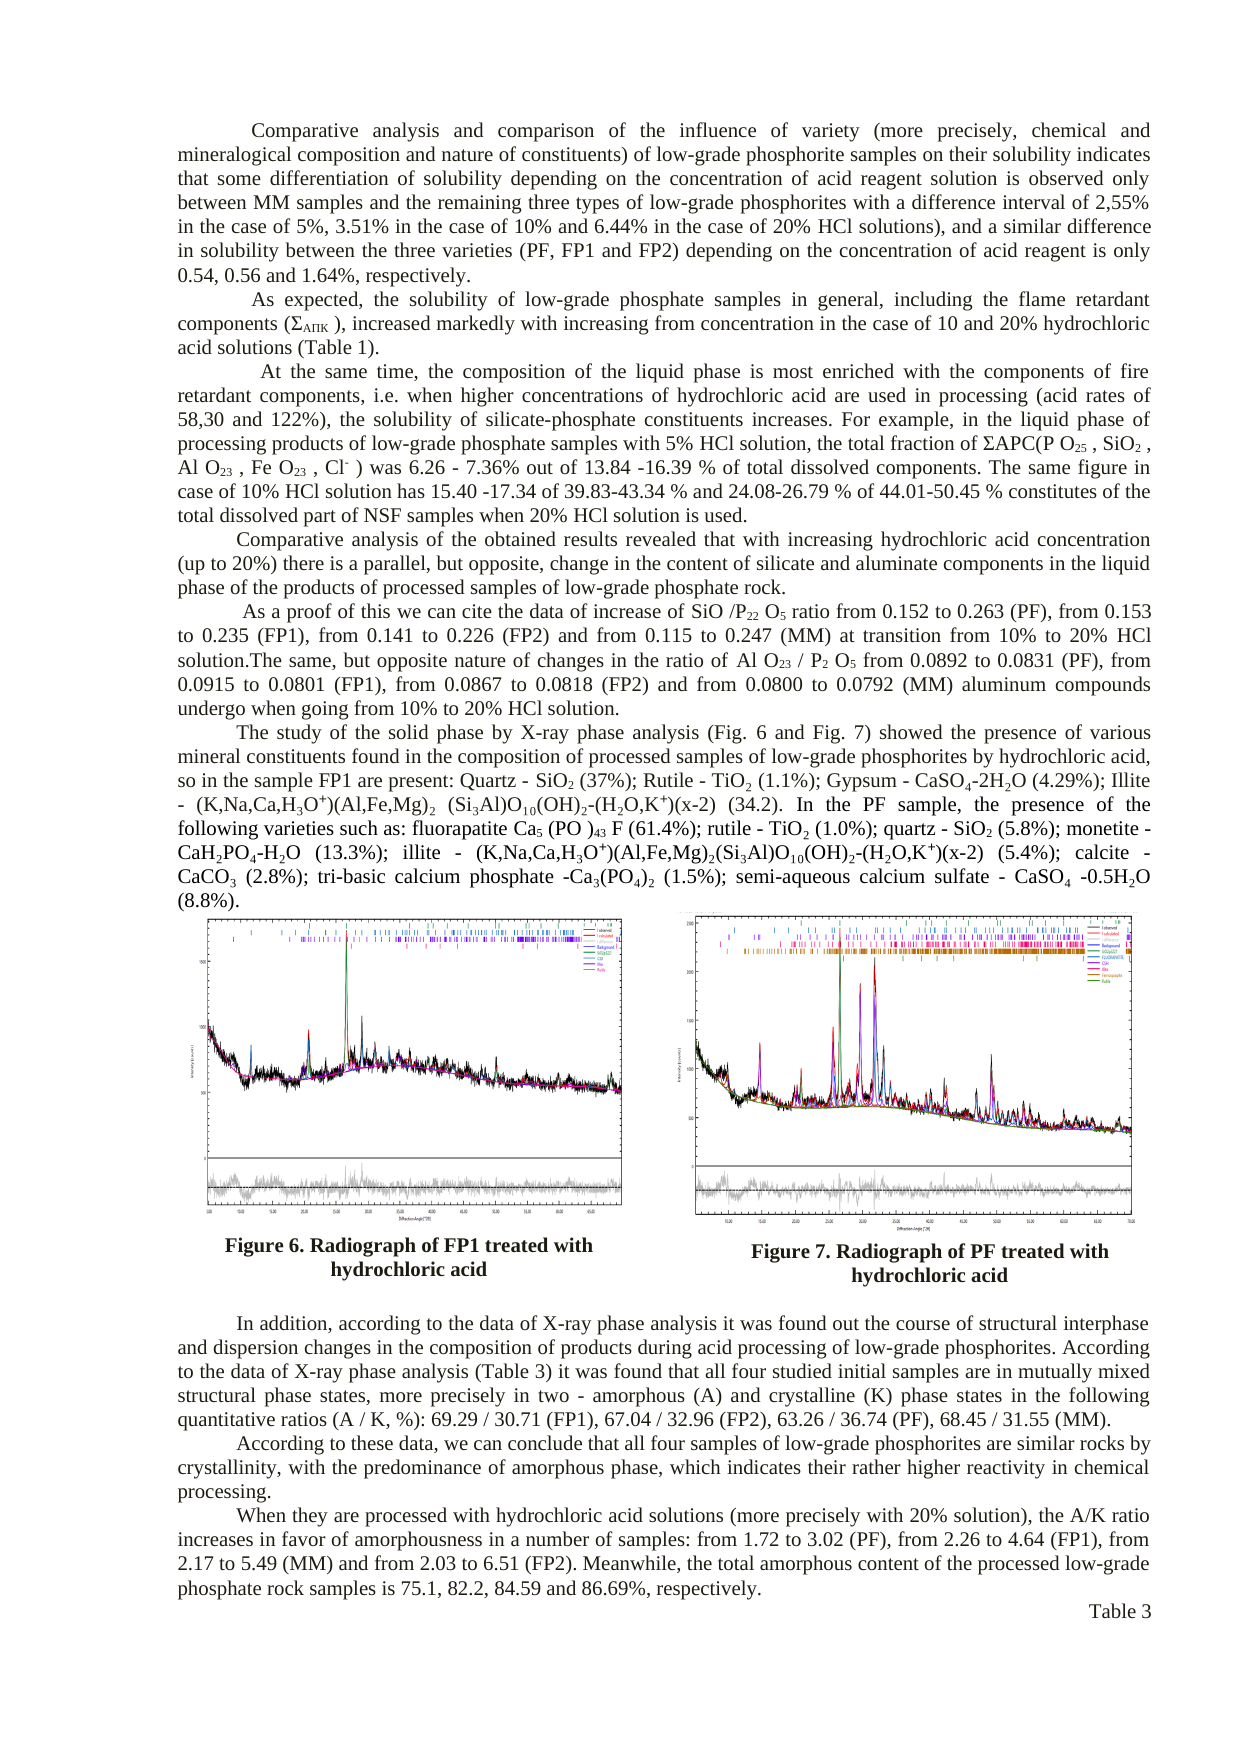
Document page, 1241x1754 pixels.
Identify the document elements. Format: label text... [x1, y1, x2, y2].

picture [190, 917, 628, 1234]
text The study of the solid phase by X-ray phase analysis (Fig. 6 and Fig. 7) showed the presence of various mineral constituents found in the composition of processed samples of low-grade phosphorites by hydrochloric acid, so in the sample FP1 are present: Quartz - SiO2 (37%); Rutile - TiO₂ (1.1%); Gypsum - CaSO₄-2H₂O (4.29%); Illite - (K,Na,Ca,H₃O⁺)(Al,Fe,Mg)₂ (Si₃Al)O₁₀(OH)₂-(H₂O,K⁺)(x-2) (34.2). In the PF sample, the presence of the following varieties such as: fluorapatite Ca5 (PO )43 F (61.4%); rutile - TiO₂ (1.0%); quartz - SiO2 (5.8%); monetite - CaH₂PO₄-H₂O (13.3%); illite - (K,Na,Ca,H₃O⁺)(Al,Fe,Mg)₂(Si₃Al)O₁₀(OH)₂-(H₂O,K⁺)(x-2) (5.4%); calcite - CaCO₃ (2.8%); tri-basic calcium phosphate -Ca₃(PO₄)₂ (1.5%); semi-aqueous calcium sulfate - CaSO₄ -0.5H₂O (8.8%). [177, 720, 1152, 912]
picture [676, 912, 1138, 1239]
text Comparative analysis and comparison of the influence of variety (more precisely, chemical and mineralogical composition and nature of constituents) of low-grade phosphorite samples on their solubility indicates that some differentiation of solubility depending on the concentration of acid reagent solution is observed only between MM samples and the remaining three types of low-grade phosphorites with a difference interval of 2,55% in the case of 5%, 3.51% in the case of 10% and 6.44% in the case of 20% HCl solutions), and a similar difference in solubility between the three varieties (PF, FP1 and FP2) depending on the concentration of acid reagent is only 0.54, 0.56 and 1.64%, respectively. [177, 118, 1152, 287]
text As a proof of this we can cite the data of increase of SiO /P22 O5 ratio from 0.152 to 0.263 (PF), from 0.153 to 0.235 (FP1), from 0.141 to 0.226 (FP2) and from 0.115 to 0.247 (MM) at transition from 10% to 20% HCl solution.The same, but opposite nature of changes in the ratio of Al O23 / P2 O5 from 0.0892 to 0.0831 (PF), from 0.0915 to 0.0801 (FP1), from 0.0867 to 0.0818 (FP2) and from 0.0800 to 0.0792 (MM) aluminum compounds undergo when going from 10% to 20% HCl solution. [177, 599, 1152, 720]
table_header Figure 7. Radiograph of PF treated with hydrochloric acid [652, 912, 1163, 1287]
text According to these data, we can conclude that all four samples of low-grade phosphorites are similar rocks by crystallinity, with the predominance of amorphous phase, which indicates their rather higher reactivity in chemical processing. [177, 1431, 1152, 1503]
text When they are processed with hydrochloric acid solutions (more precisely with 20% solution), the A/K ratio increases in favor of amorphousness in a number of samples: from 1.72 to 3.02 (PF), from 2.26 to 4.64 (FP1), from 2.17 to 5.49 (MM) and from 2.03 to 6.51 (FP2). Meanwhile, the total amorphous content of the processed low-grade phosphate rock samples is 75.1, 82.2, 84.59 and 86.69%, respectively. [177, 1503, 1152, 1599]
text Comparative analysis of the obtained results revealed that with increasing hydrochloric acid concentration (up to 20%) there is a parallel, but opposite, change in the content of silicate and aluminate components in the liquid phase of the products of processed samples of low-grade phosphate rock. [177, 527, 1152, 599]
table_header Figure 6. Radiograph of FP1 treated with hydrochloric acid [166, 912, 652, 1287]
text At the same time, the composition of the liquid phase is most enriched with the components of fire retardant components, i.e. when higher concentrations of hydrochloric acid are used in processing (acid rates of 58,30 and 122%), the solubility of silicate-phosphate constituents increases. For example, in the liquid phase of processing products of low-grade phosphate samples with 5% HCl solution, the total fraction of ΣAPC(P O25 , SiO2 , Al O23 , Fe O23 , Cl- ) was 6.26 - 7.36% out of 13.84 -16.39 % of total dissolved components. The same figure in case of 10% HCl solution has 15.40 -17.34 of 39.83-43.34 % and 24.08-26.79 % of 44.01-50.45 % constitutes of the total dissolved part of NSF samples when 20% HCl solution is used. [177, 359, 1152, 527]
text In addition, according to the data of X-ray phase analysis it was found out the course of structural interphase and dispersion changes in the composition of products during acid processing of low-grade phosphorites. According to the data of X-ray phase analysis (Table 3) it was found that all four studied initial samples are in mutually mixed structural phase states, more precisely in two - amorphous (A) and crystalline (K) phase states in the following quantitative ratios (A / K, %): 69.29 / 30.71 (FP1), 67.04 / 32.96 (FP2), 63.26 / 36.74 (PF), 68.45 / 31.55 (MM). [177, 1311, 1152, 1431]
text Table 3 [177, 1599, 1152, 1623]
